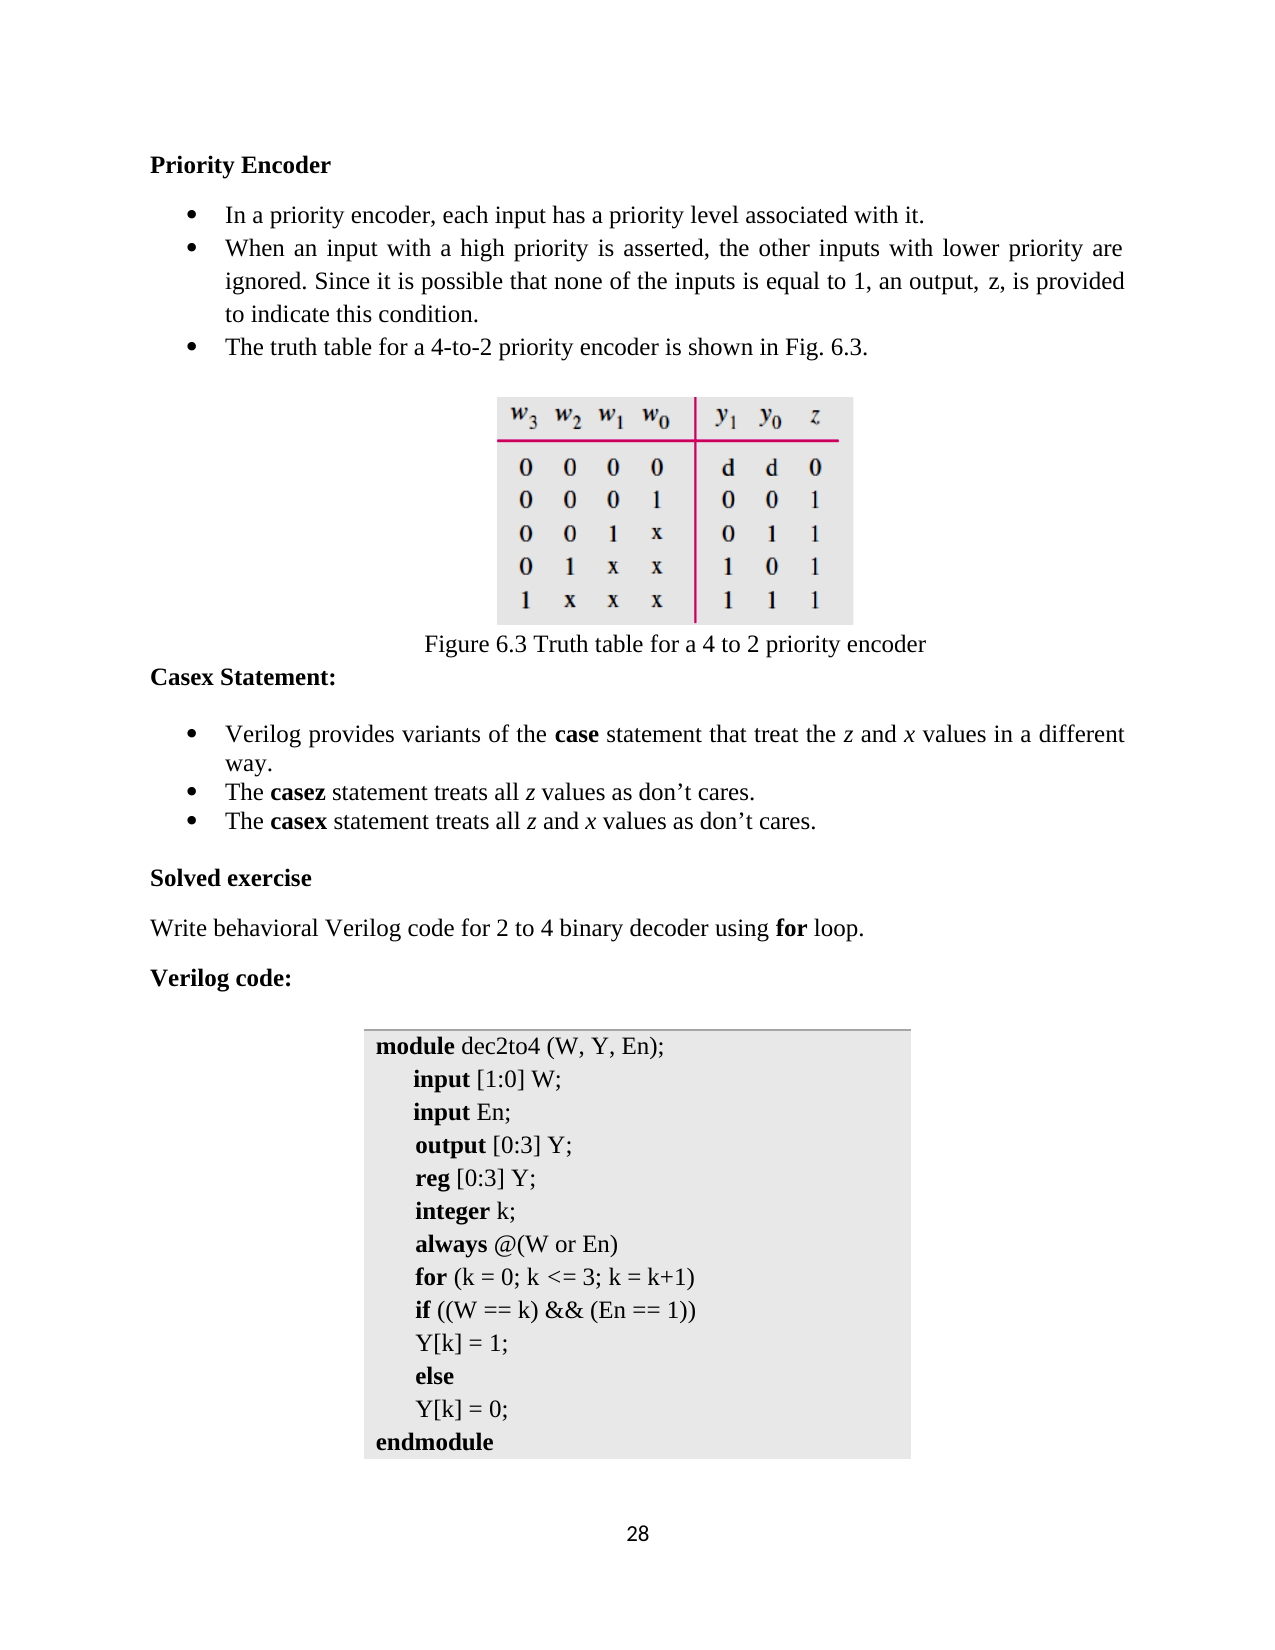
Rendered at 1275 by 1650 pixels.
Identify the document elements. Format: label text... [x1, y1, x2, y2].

list The truth table for a 4-to-2 priority encoder is shown in Fig. 6.3. [187, 332, 1125, 361]
list The casez statement treats all z values as don’t cares. [187, 777, 1125, 806]
list The casex statement treats all z and x values as don’t cares. [187, 806, 1125, 834]
text Write behavioral Verilog code for 2 to 4 binary decoder using for loop. [150, 913, 1125, 942]
list Figure 6.3 Truth table for a 4 to 2 priority encoder [225, 629, 1125, 658]
list In a priority encoder, each input has a priority level associated with it. [187, 200, 1125, 228]
text Casex Statement: [150, 662, 1125, 691]
text Priority Encoder [150, 150, 1125, 179]
table_header module dec2to4 (W, Y, En); input [1:0] W; input En; output [0:3] Y; reg [0:3] Y; integer k; always @(W or En) for (k = 0; k <= 3; k = k+1) if ((W == k) && (En == 1)) Y[k] = 1; else Y[k] = 0; endmodule [364, 1031, 911, 1459]
list When an input with a high priority is asserted, the other inputs with lower priority are ignored. Since it is possible that none of the inputs is equal to 1, an output, z, is provided to indicate this condition. [187, 233, 1125, 327]
text Solved exercise [150, 863, 1125, 892]
text Verilog code: [150, 963, 1125, 991]
list Verilog provides variants of the case statement that treat the z and x values in a different way. [187, 719, 1125, 777]
